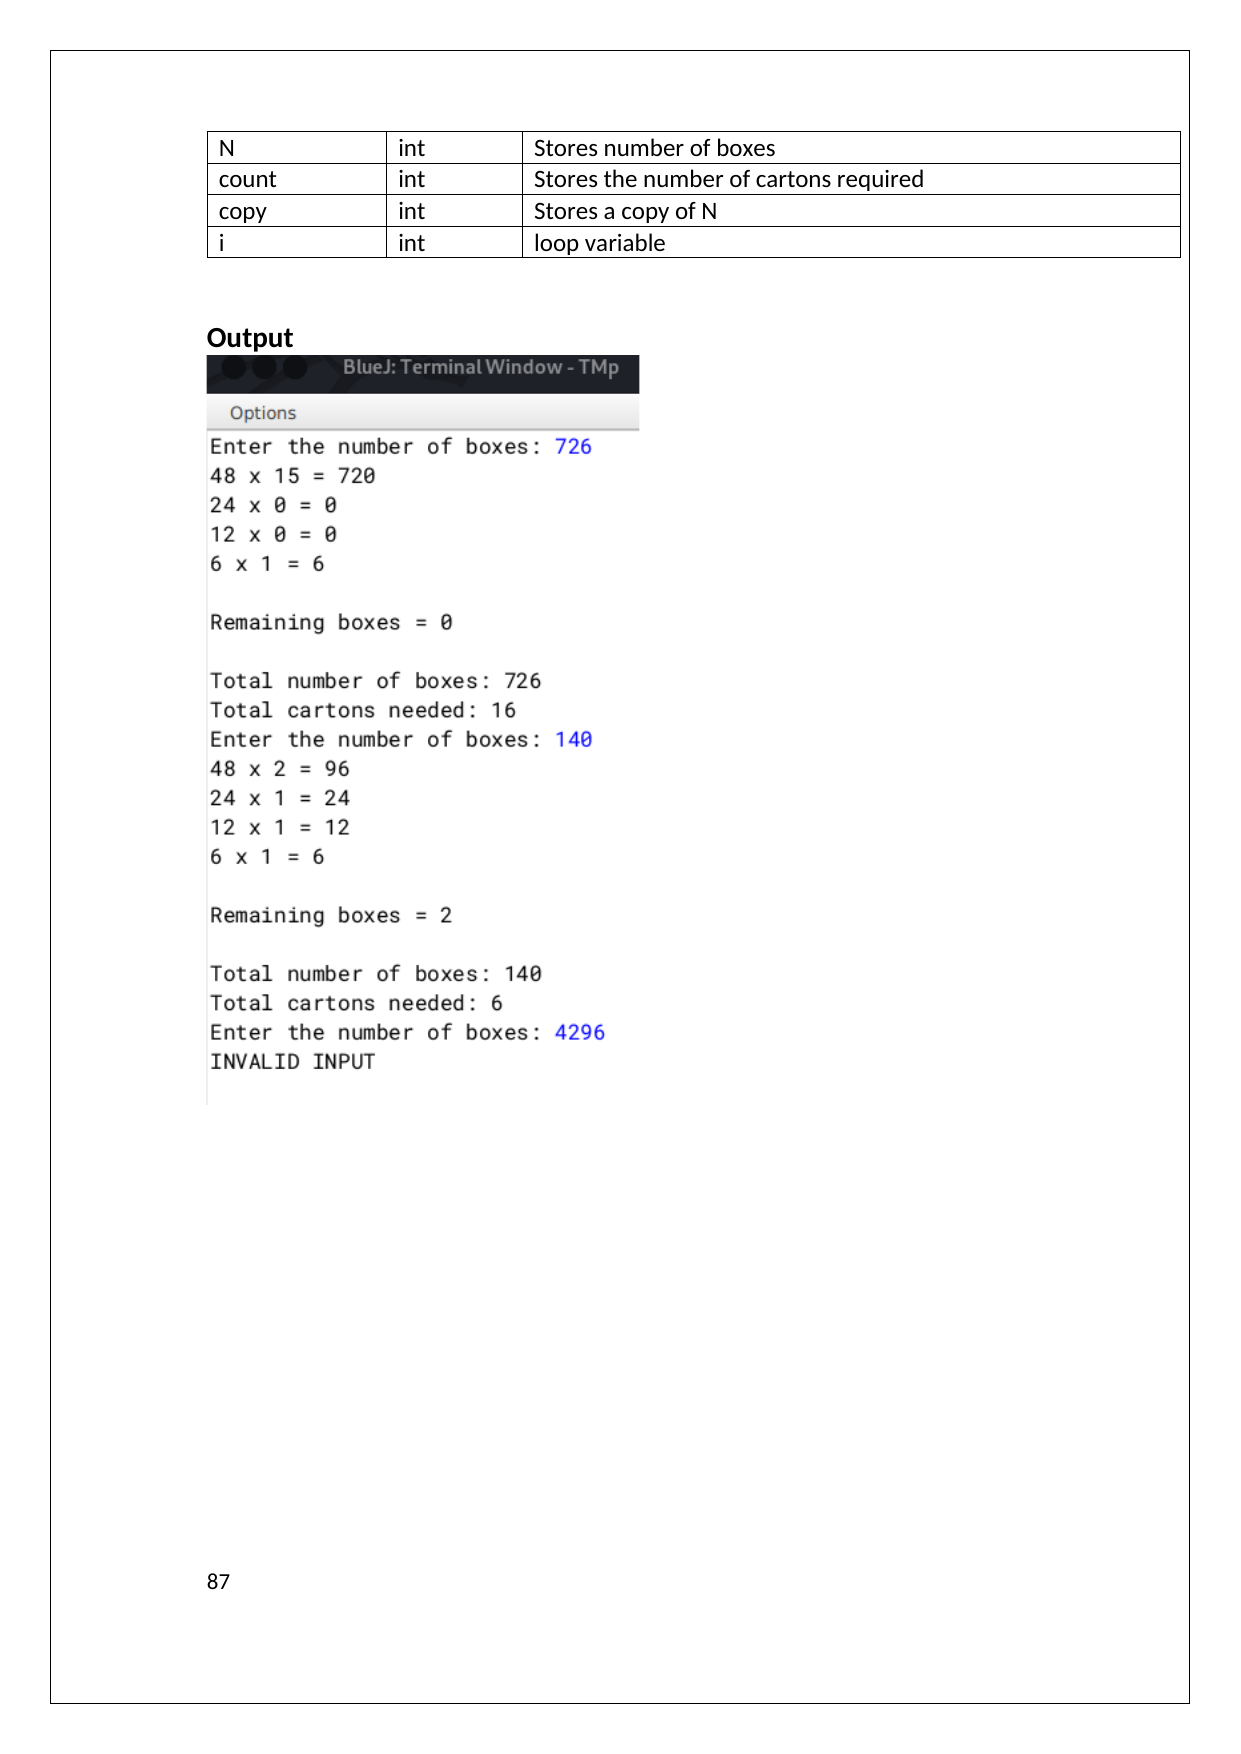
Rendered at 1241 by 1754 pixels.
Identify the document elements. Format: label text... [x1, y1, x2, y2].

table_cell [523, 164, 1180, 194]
text Output [207, 319, 1181, 355]
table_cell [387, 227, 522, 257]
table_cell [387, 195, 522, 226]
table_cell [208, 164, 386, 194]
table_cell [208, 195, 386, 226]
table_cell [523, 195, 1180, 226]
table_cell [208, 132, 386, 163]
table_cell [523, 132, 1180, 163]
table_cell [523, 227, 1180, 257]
picture [206, 355, 640, 1105]
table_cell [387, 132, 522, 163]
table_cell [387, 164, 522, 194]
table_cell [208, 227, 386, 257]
